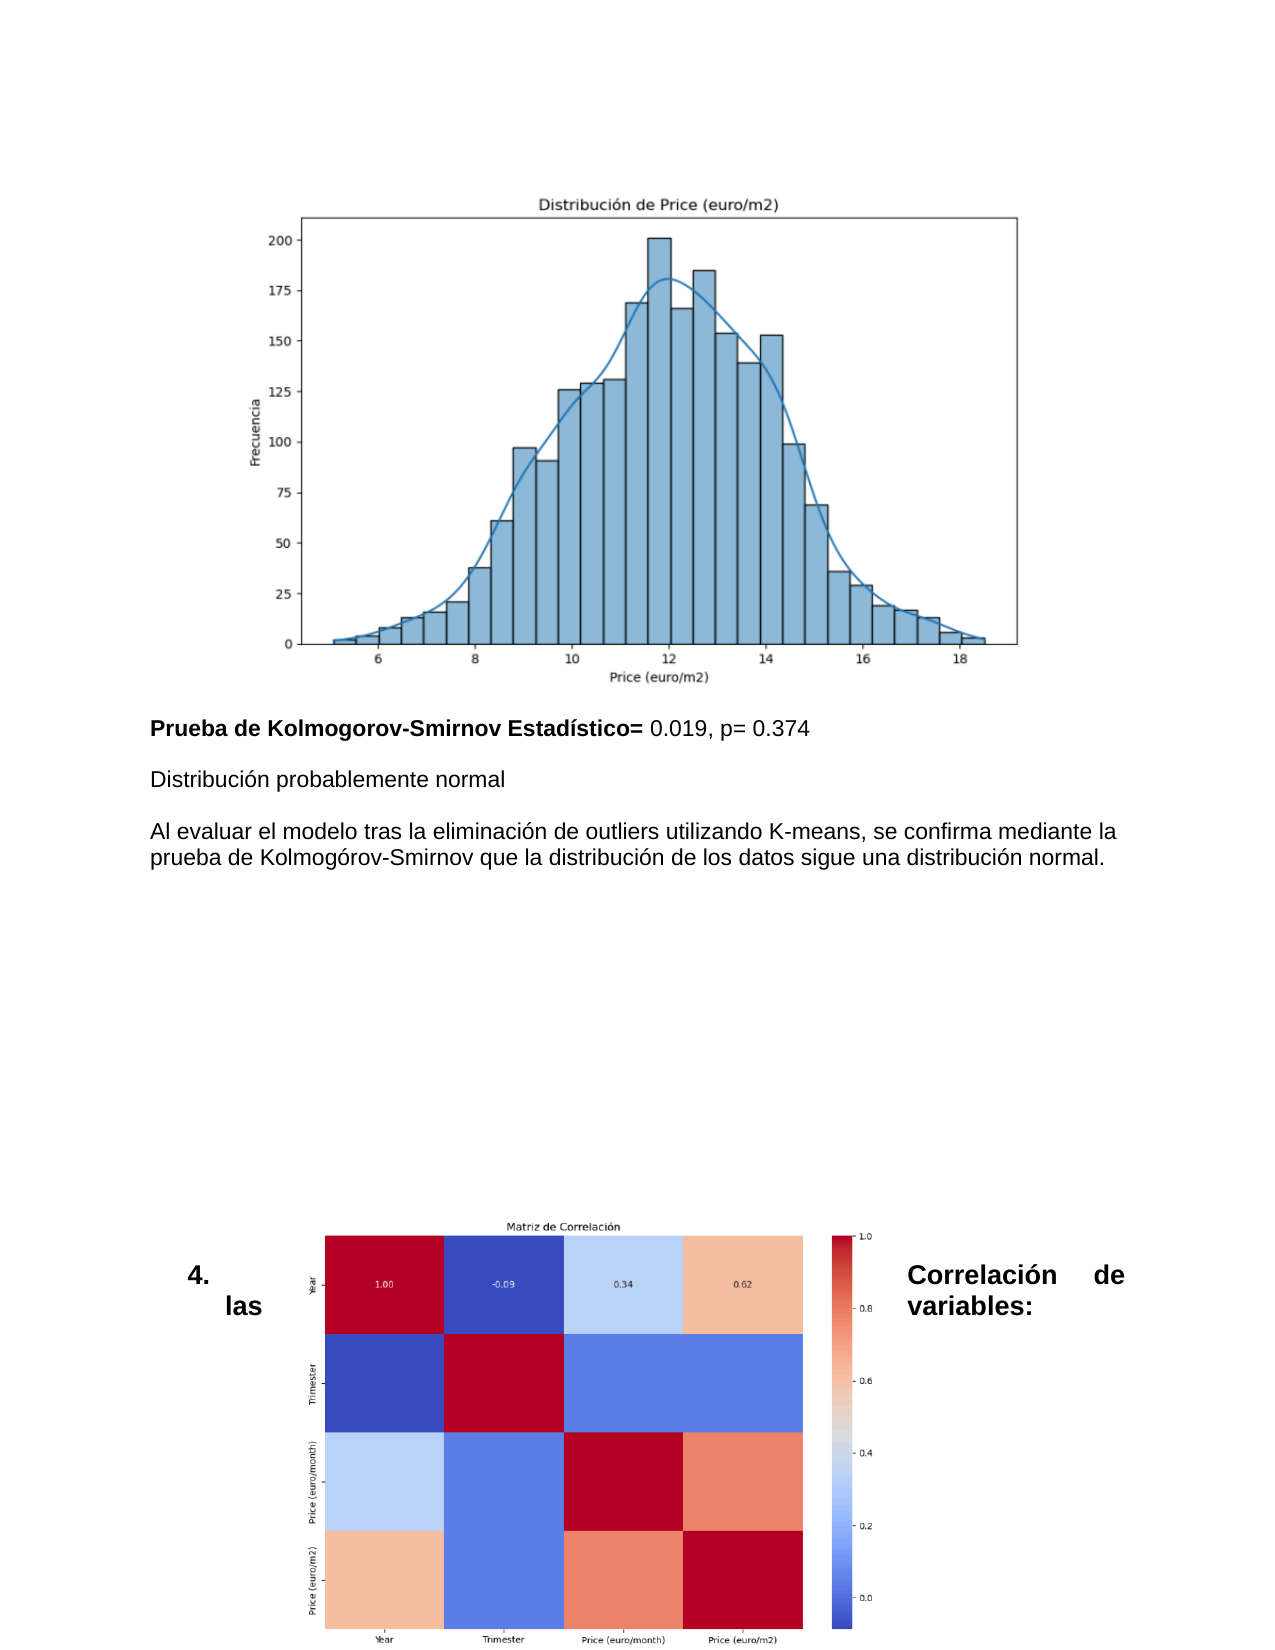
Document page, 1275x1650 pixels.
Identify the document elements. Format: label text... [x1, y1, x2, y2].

text Prueba de Kolmogorov-Smirnov Estadístico= 0.019, p= 0.374 [150, 715, 1125, 741]
picture [293, 1206, 889, 1650]
text Distribución probablemente normal [150, 766, 1125, 793]
subtitle Correlación de las variables: [889, 1259, 1125, 1321]
subtitle Correlación de las variables: [187, 1259, 293, 1321]
picture [236, 175, 1039, 694]
text Al evaluar el modelo tras la eliminación de outliers utilizando K-means, se confirma mediante la prueba de Kolmogórov-Smirnov que la distribución de los datos sigue una distribución normal. [150, 818, 1125, 870]
